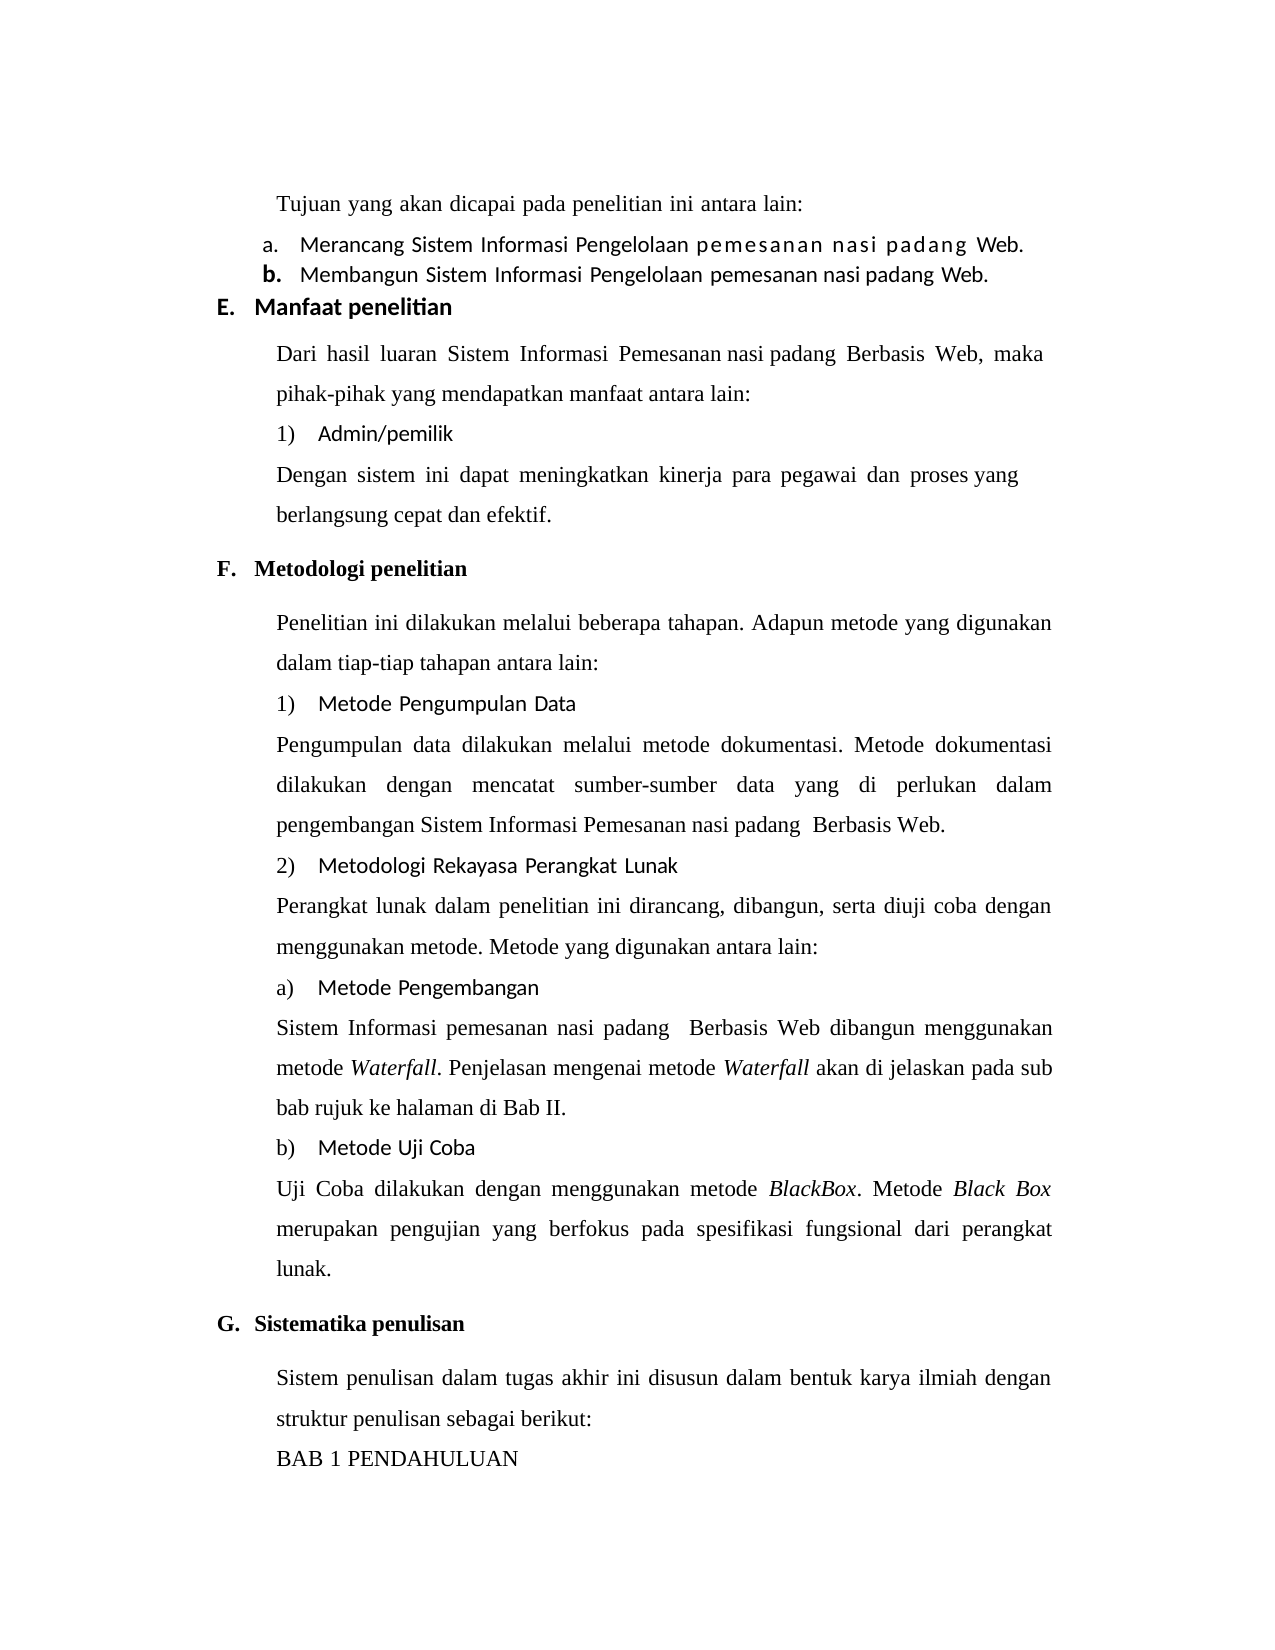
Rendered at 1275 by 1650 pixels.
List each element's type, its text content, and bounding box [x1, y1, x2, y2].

list Metode Uji Coba [276, 1134, 1164, 1161]
list Metode Pengumpulan Data [276, 689, 1164, 717]
list Metodologi penelitian [217, 555, 1053, 581]
text BAB 1 PENDAHULUAN [276, 1446, 1164, 1471]
text Penelitian ini dilakukan melalui beberapa tahapan. Adapun metode yang digunakan dalam tiap-tiap tahapan antara lain: [276, 609, 1053, 675]
text Dari hasil luaran Sistem Informasi Pemesanan nasi padang Berbasis Web, maka pihak-pihak yang mendapatkan manfaat antara lain: [276, 340, 1053, 407]
text Sistem penulisan dalam tugas akhir ini disusun dalam bentuk karya ilmiah dengan struktur penulisan sebagai berikut: [276, 1364, 1053, 1431]
text Sistem Informasi pemesanan nasi padang Berbasis Web dibangun menggunakan metode Waterfall. Penjelasan mengenai metode Waterfall akan di jelaskan pada sub bab rujuk ke halaman di Bab II. [276, 1014, 1053, 1121]
text Uji Coba dilakukan dengan menggunakan metode BlackBox. Metode Black Box merupakan pengujian yang berfokus pada spesifikasi fungsional dari perangkat lunak. [276, 1175, 1053, 1282]
list Membangun Sistem Informasi Pengelolaan pemesanan nasi padang Web. [262, 258, 1164, 288]
list Metodologi Rekayasa Perangkat Lunak [276, 851, 1164, 879]
text Pengumpulan data dilakukan melalui metode dokumentasi. Metode dokumentasi dilakukan dengan mencatat sumber-sumber data yang di perlukan dalam pengembangan Sistem Informasi Pemesanan nasi padang Berbasis Web. [276, 731, 1053, 837]
text Dengan sistem ini dapat meningkatkan kinerja para pegawai dan proses yang berlangsung cepat dan efektif. [276, 461, 1053, 527]
list Manfaat penelitian [217, 291, 1164, 321]
list Merancang Sistem Informasi Pengelolaan pemesanan nasi padang Web. [262, 230, 1164, 258]
list Metode Pengembangan [276, 974, 1164, 1000]
list Sistematika penulisan [217, 1310, 1053, 1336]
text Tujuan yang akan dicapai pada penelitian ini antara lain: [276, 189, 1164, 216]
text Perangkat lunak dalam penelitian ini dirancang, dibangun, serta diuji coba dengan menggunakan metode. Metode yang digunakan antara lain: [276, 893, 1052, 960]
list Admin/pemilik [276, 420, 1164, 446]
